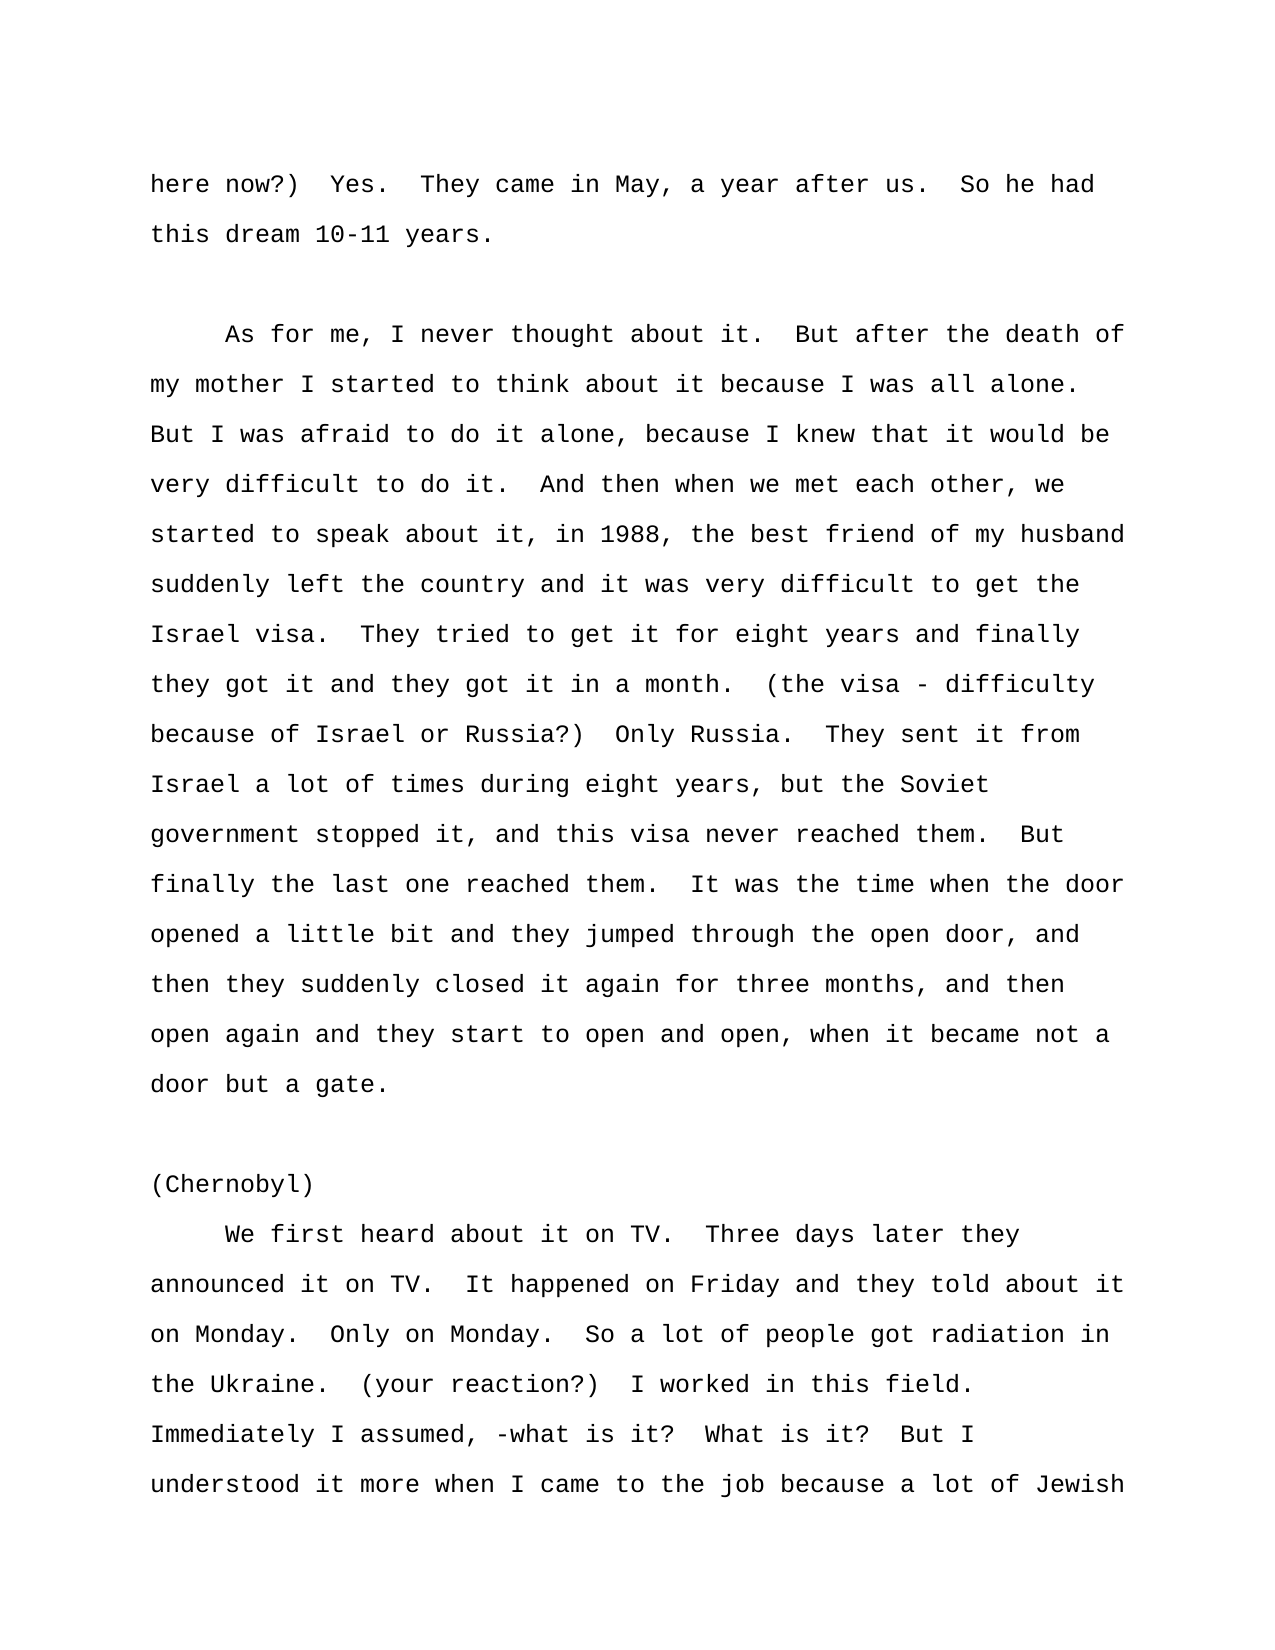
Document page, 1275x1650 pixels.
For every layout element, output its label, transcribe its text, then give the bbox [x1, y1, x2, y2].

text As for me, I never thought about it. But after the death of my mother I started to think about it because I was all alone. But I was afraid to do it alone, because I knew that it would be very difficult to do it. And then when we met each other, we started to speak about it, in 1988, the best friend of my husband suddenly left the country and it was very difficult to get the Israel visa. They tried to get it for eight years and finally they got it and they got it in a month. (the visa - difficulty because of Israel or Russia?) Only Russia. They sent it from Israel a lot of times during eight years, but the Soviet government stopped it, and this visa never reached them. But finally the last one reached them. It was the time when the door opened a little bit and they jumped through the open door, and then they suddenly closed it again for three months, and then open again and they start to open and open, when it became not a door but a gate. [150, 300, 1125, 1100]
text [150, 150, 1125, 250]
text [150, 1200, 1125, 1500]
text (Chernobyl) [150, 1150, 1125, 1200]
